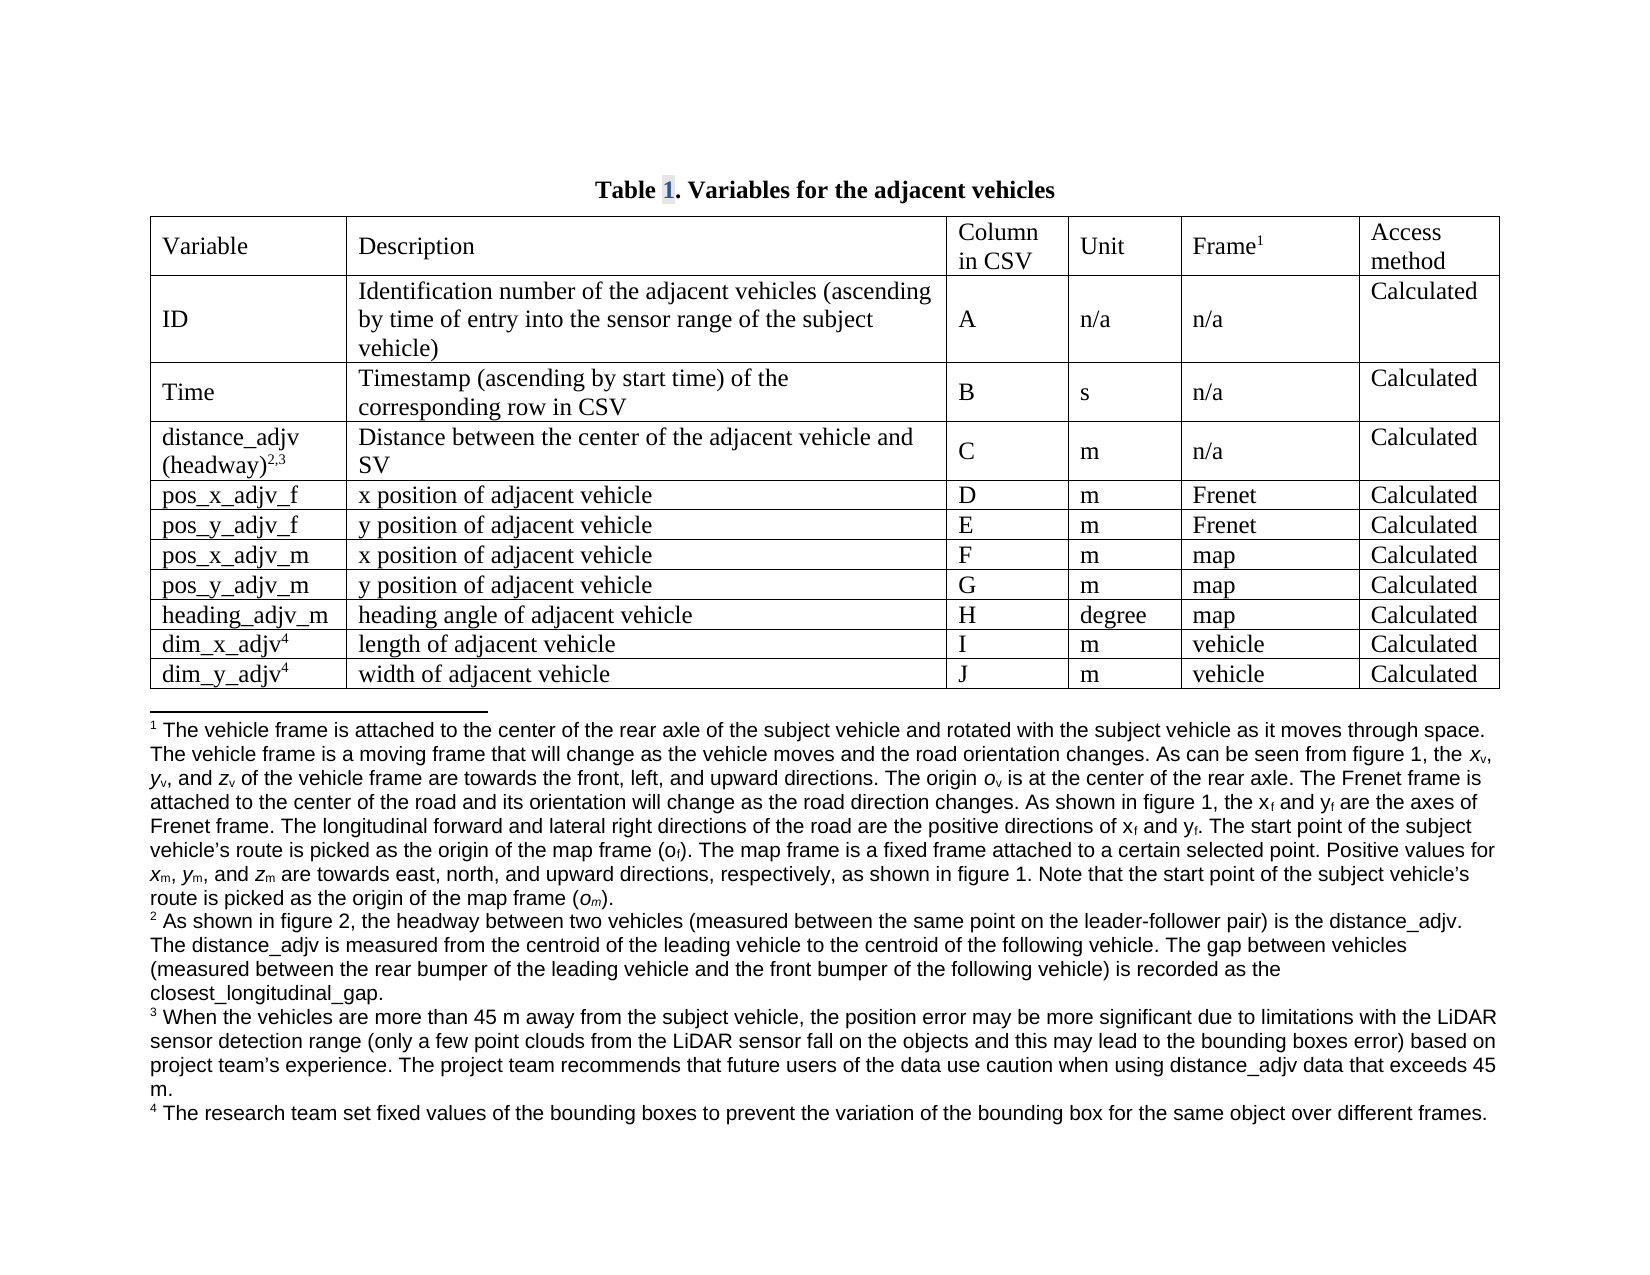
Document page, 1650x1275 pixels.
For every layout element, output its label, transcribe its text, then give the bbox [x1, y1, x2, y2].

table_cell map [1182, 600, 1359, 628]
table_cell C [947, 422, 1068, 479]
table_cell Frenet [1182, 481, 1359, 509]
table_cell D [947, 481, 1068, 509]
table_cell Calculated [1360, 422, 1499, 479]
table_cell Timestamp (ascending by start time) of the corresponding row in CSV [347, 363, 946, 421]
table_cell m [1069, 540, 1181, 569]
table_cell m [1069, 659, 1181, 688]
table_cell A [947, 276, 1068, 362]
table_cell m [1069, 570, 1181, 599]
table_cell Frenet [1182, 510, 1359, 539]
table_cell n/a [1069, 276, 1181, 362]
table_cell y position of adjacent vehicle [347, 510, 946, 539]
table_cell Distance between the center of the adjacent vehicle and SV [347, 422, 946, 479]
table_cell Calculated [1360, 600, 1499, 628]
table_cell m [1069, 481, 1181, 509]
table_cell y position of adjacent vehicle [347, 570, 946, 599]
table_cell J [947, 659, 1068, 688]
table_cell width of adjacent vehicle [347, 659, 946, 688]
table_cell Calculated [1360, 630, 1499, 658]
table_cell pos_y_adjv_m [151, 570, 346, 599]
table_cell Calculated [1360, 570, 1499, 599]
table_cell Calculated [1360, 659, 1499, 688]
table_cell dim_x_adjv [151, 630, 346, 658]
table_header Description [347, 217, 946, 275]
table_cell x position of adjacent vehicle [347, 481, 946, 509]
table_cell pos_x_adjv_f [151, 481, 346, 509]
table_cell n/a [1182, 422, 1359, 479]
table_cell Time [151, 363, 346, 421]
table_cell H [947, 600, 1068, 628]
table_cell heading angle of adjacent vehicle [347, 600, 946, 628]
table_cell m [1069, 630, 1181, 658]
table_cell Identification number of the adjacent vehicles (ascending by time of entry into the sensor range of the subject vehicle) [347, 276, 946, 362]
table_cell pos_x_adjv_m [151, 540, 346, 569]
table_cell map [1182, 570, 1359, 599]
table_cell I [947, 630, 1068, 658]
table_cell Calculated [1360, 481, 1499, 509]
table_header Unit [1069, 217, 1181, 275]
table_cell Calculated [1360, 276, 1499, 362]
table_cell s [1069, 363, 1181, 421]
table_cell E [947, 510, 1068, 539]
text Table 1. Variables for the adjacent vehicles [675, 175, 1500, 204]
table_cell degree [1069, 600, 1181, 628]
table_cell Calculated [1360, 363, 1499, 421]
table_header Column in CSV [947, 217, 1068, 275]
table_cell length of adjacent vehicle [347, 630, 946, 658]
table_cell n/a [1182, 363, 1359, 421]
table_cell Calculated [1360, 540, 1499, 569]
text Table 1. Variables for the adjacent vehicles [150, 175, 662, 204]
table_cell n/a [1182, 276, 1359, 362]
table_cell vehicle [1182, 659, 1359, 688]
table_cell ID [151, 276, 346, 362]
table_cell pos_y_adjv_f [151, 510, 346, 539]
table_cell vehicle [1182, 630, 1359, 658]
table_cell m [1069, 510, 1181, 539]
table_cell distance_adjv (headway), [151, 422, 346, 479]
table_cell x position of adjacent vehicle [347, 540, 946, 569]
table_cell map [1182, 540, 1359, 569]
table_cell Calculated [1360, 510, 1499, 539]
table_cell G [947, 570, 1068, 599]
table_header Frame [1182, 217, 1359, 275]
table_cell heading_adjv_m [151, 600, 346, 628]
table_header Variable [151, 217, 346, 275]
table_cell F [947, 540, 1068, 569]
table_header Access method [1360, 217, 1499, 275]
table_cell m [1069, 422, 1181, 479]
table_cell B [947, 363, 1068, 421]
table_cell dim_y_adjv4 [151, 659, 346, 688]
